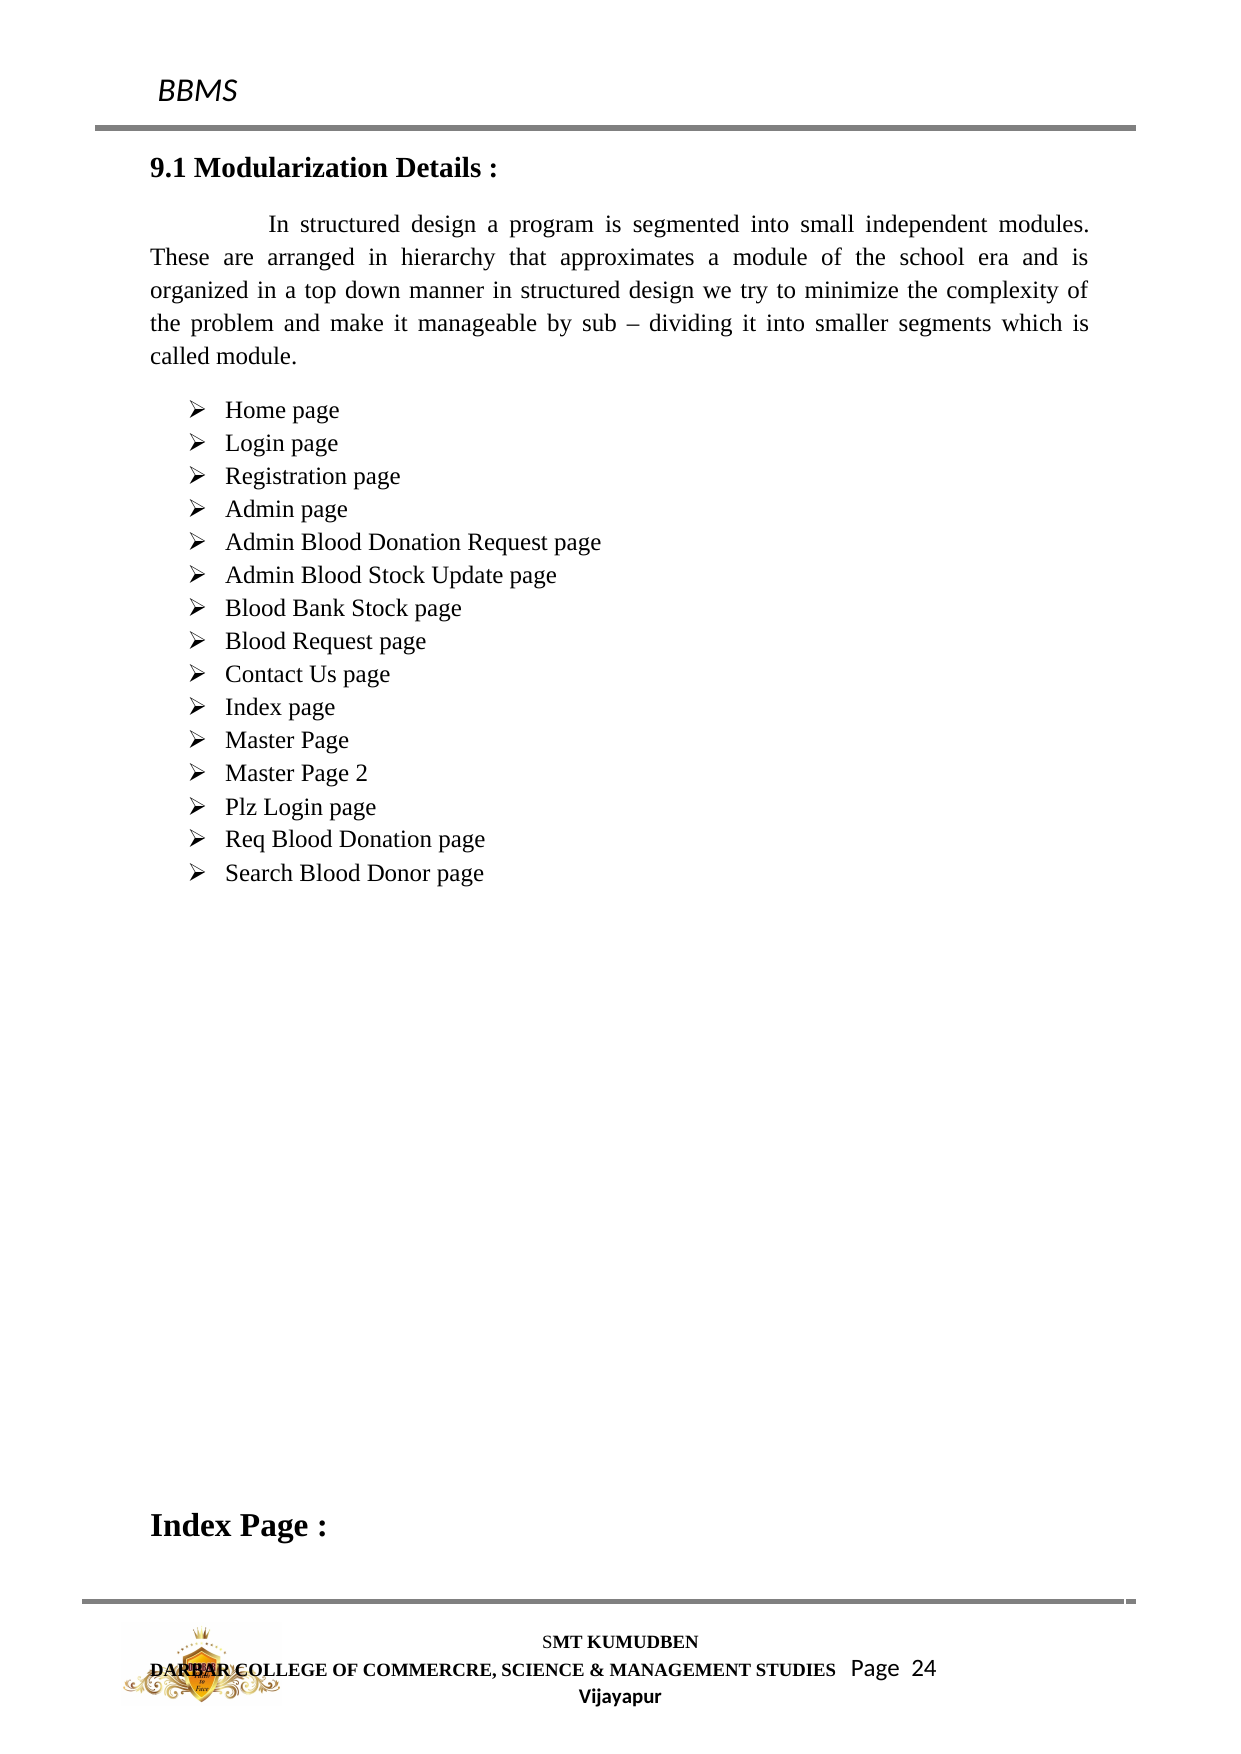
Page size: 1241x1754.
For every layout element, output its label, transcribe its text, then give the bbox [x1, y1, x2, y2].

list Admin page [187, 494, 1090, 523]
list Index page [187, 692, 1090, 721]
list Plz Login page [187, 792, 1090, 820]
text In structured design a program is segmented into small independent modules. These are arranged in hierarchy that approximates a module of the school era and is organized in a top down manner in structured design we try to minimize the complexity of the problem and make it manageable by sub – dividing it into smaller segments which is called module. [150, 209, 1090, 370]
list Blood Bank Stock page [187, 593, 1090, 622]
text 9.1 Modularization Details : [150, 150, 1090, 183]
list Admin Blood Stock Update page [187, 560, 1090, 589]
picture [121, 1622, 282, 1706]
list Req Blood Donation page [187, 824, 1090, 853]
list Home page [187, 395, 1090, 424]
list Admin Blood Donation Request page [187, 527, 1090, 556]
list Login page [187, 428, 1090, 457]
list Master Page 2 [187, 758, 1090, 787]
text Index Page : [150, 1506, 1090, 1544]
list Search Blood Donor page [187, 858, 1090, 886]
list Contact Us page [187, 659, 1090, 688]
list Blood Request page [187, 626, 1090, 655]
list Master Page [187, 726, 1090, 754]
list Registration page [187, 461, 1090, 490]
